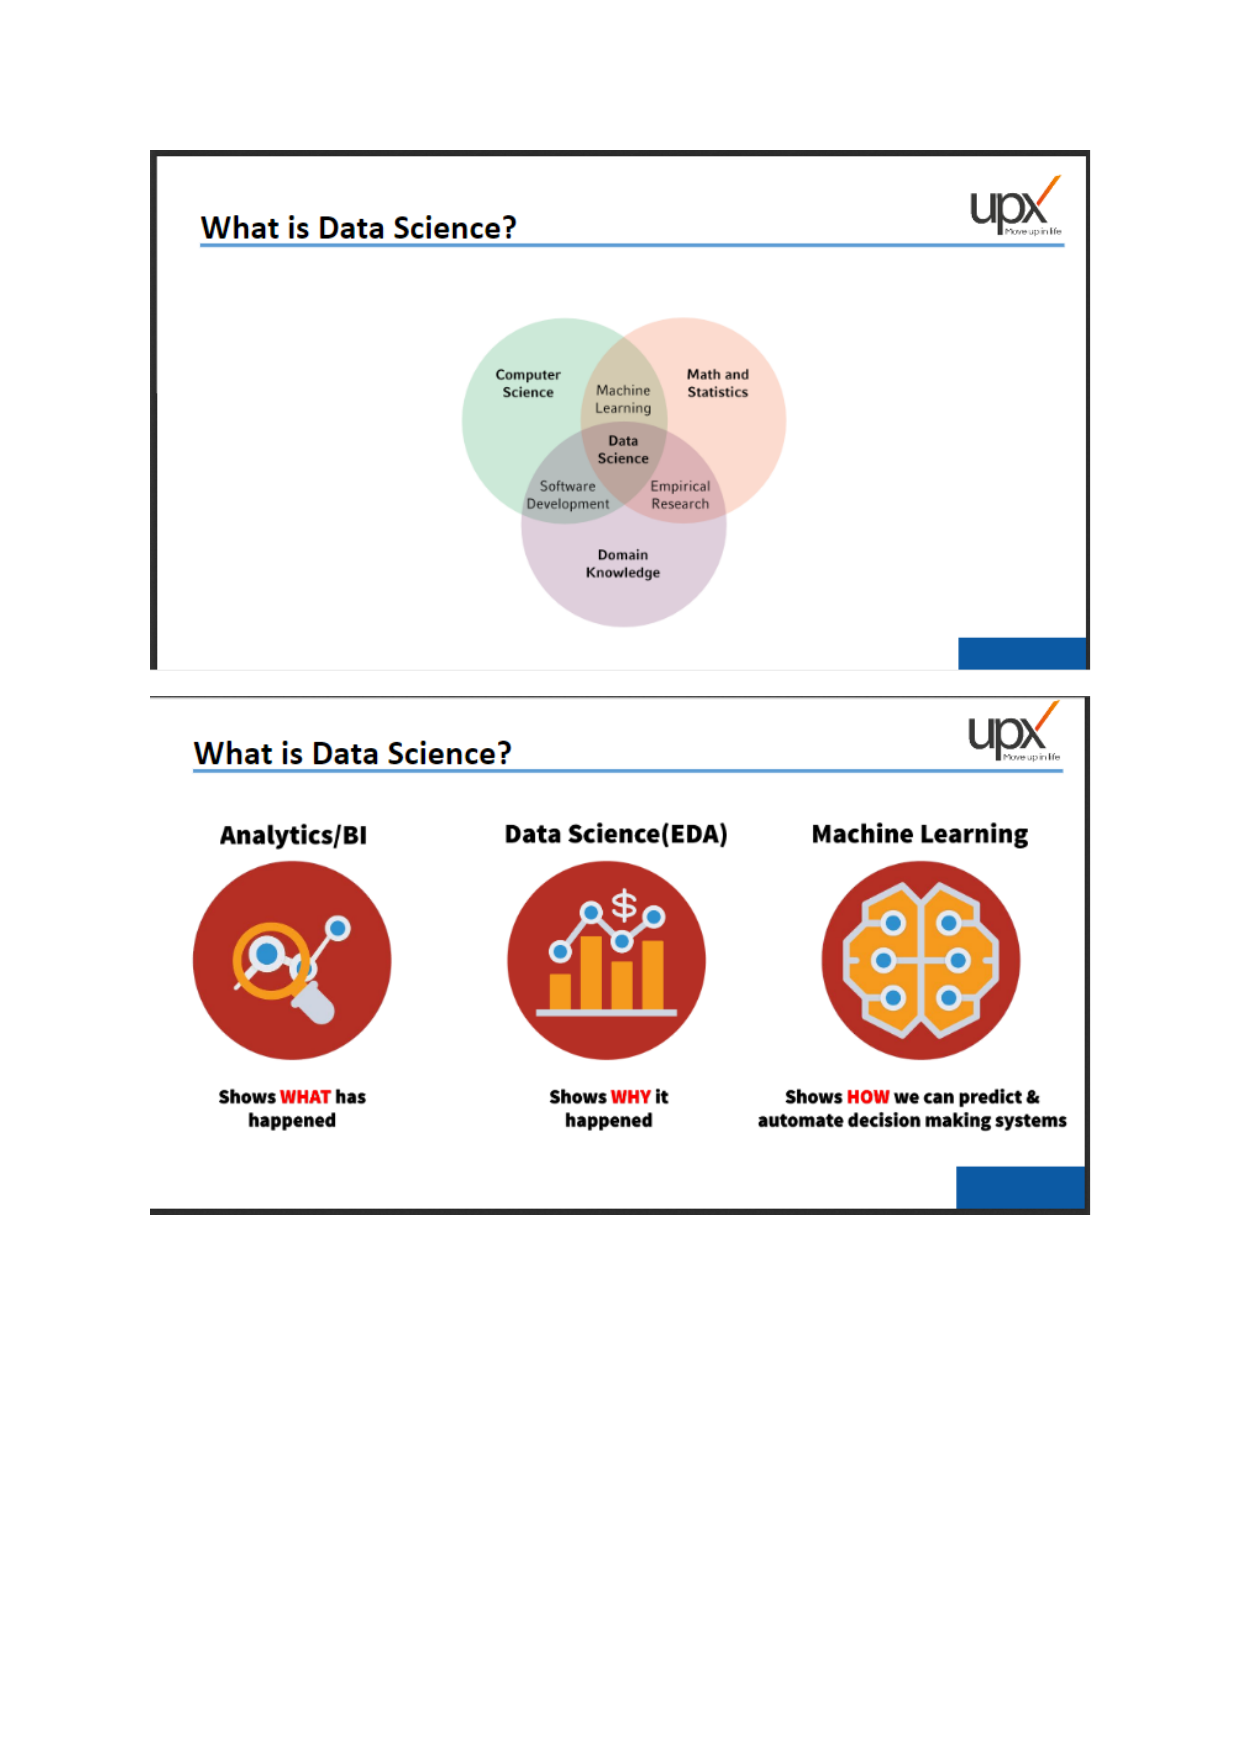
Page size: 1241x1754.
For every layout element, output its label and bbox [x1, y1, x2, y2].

picture [150, 696, 1091, 1215]
picture [150, 150, 1091, 671]
